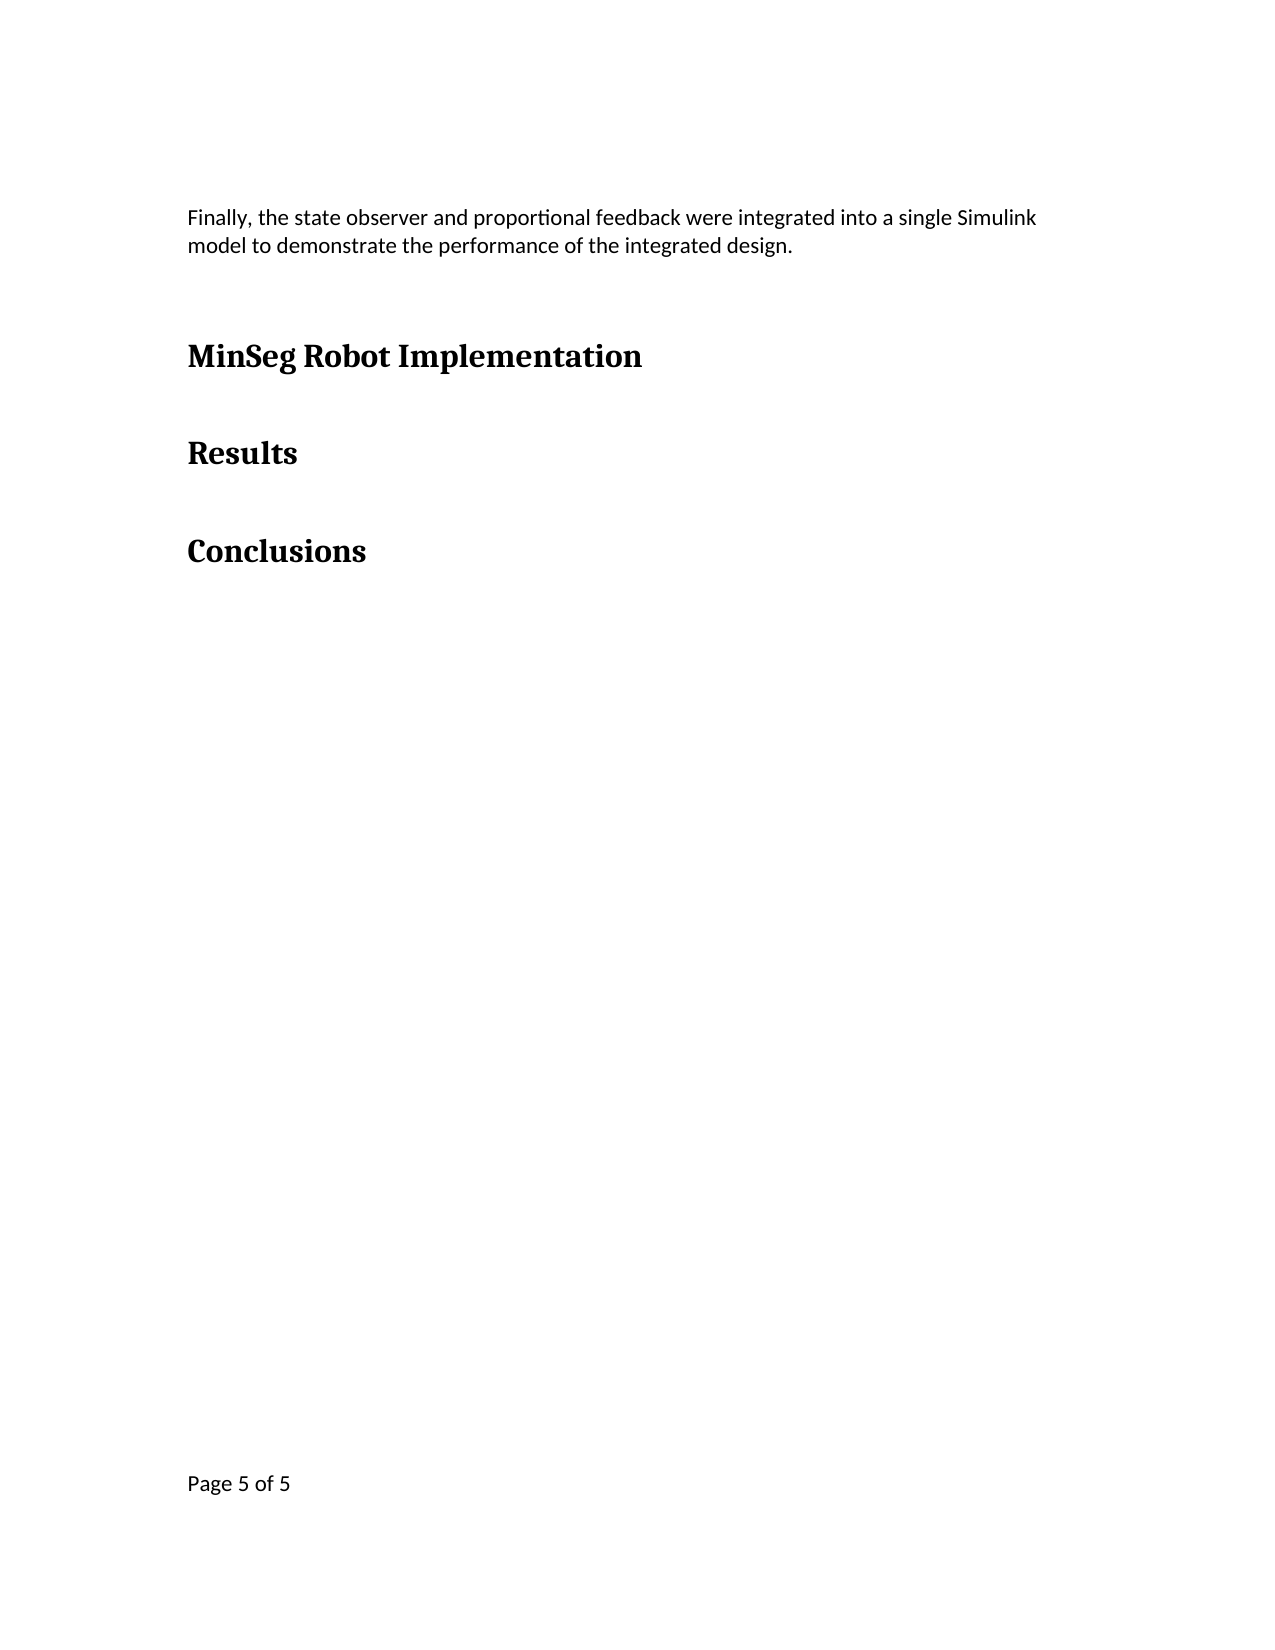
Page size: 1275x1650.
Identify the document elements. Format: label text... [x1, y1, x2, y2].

subtitle Conclusions [187, 532, 1087, 571]
subtitle MinSeg Robot Implementation [187, 337, 1087, 375]
subtitle Results [187, 435, 1087, 473]
